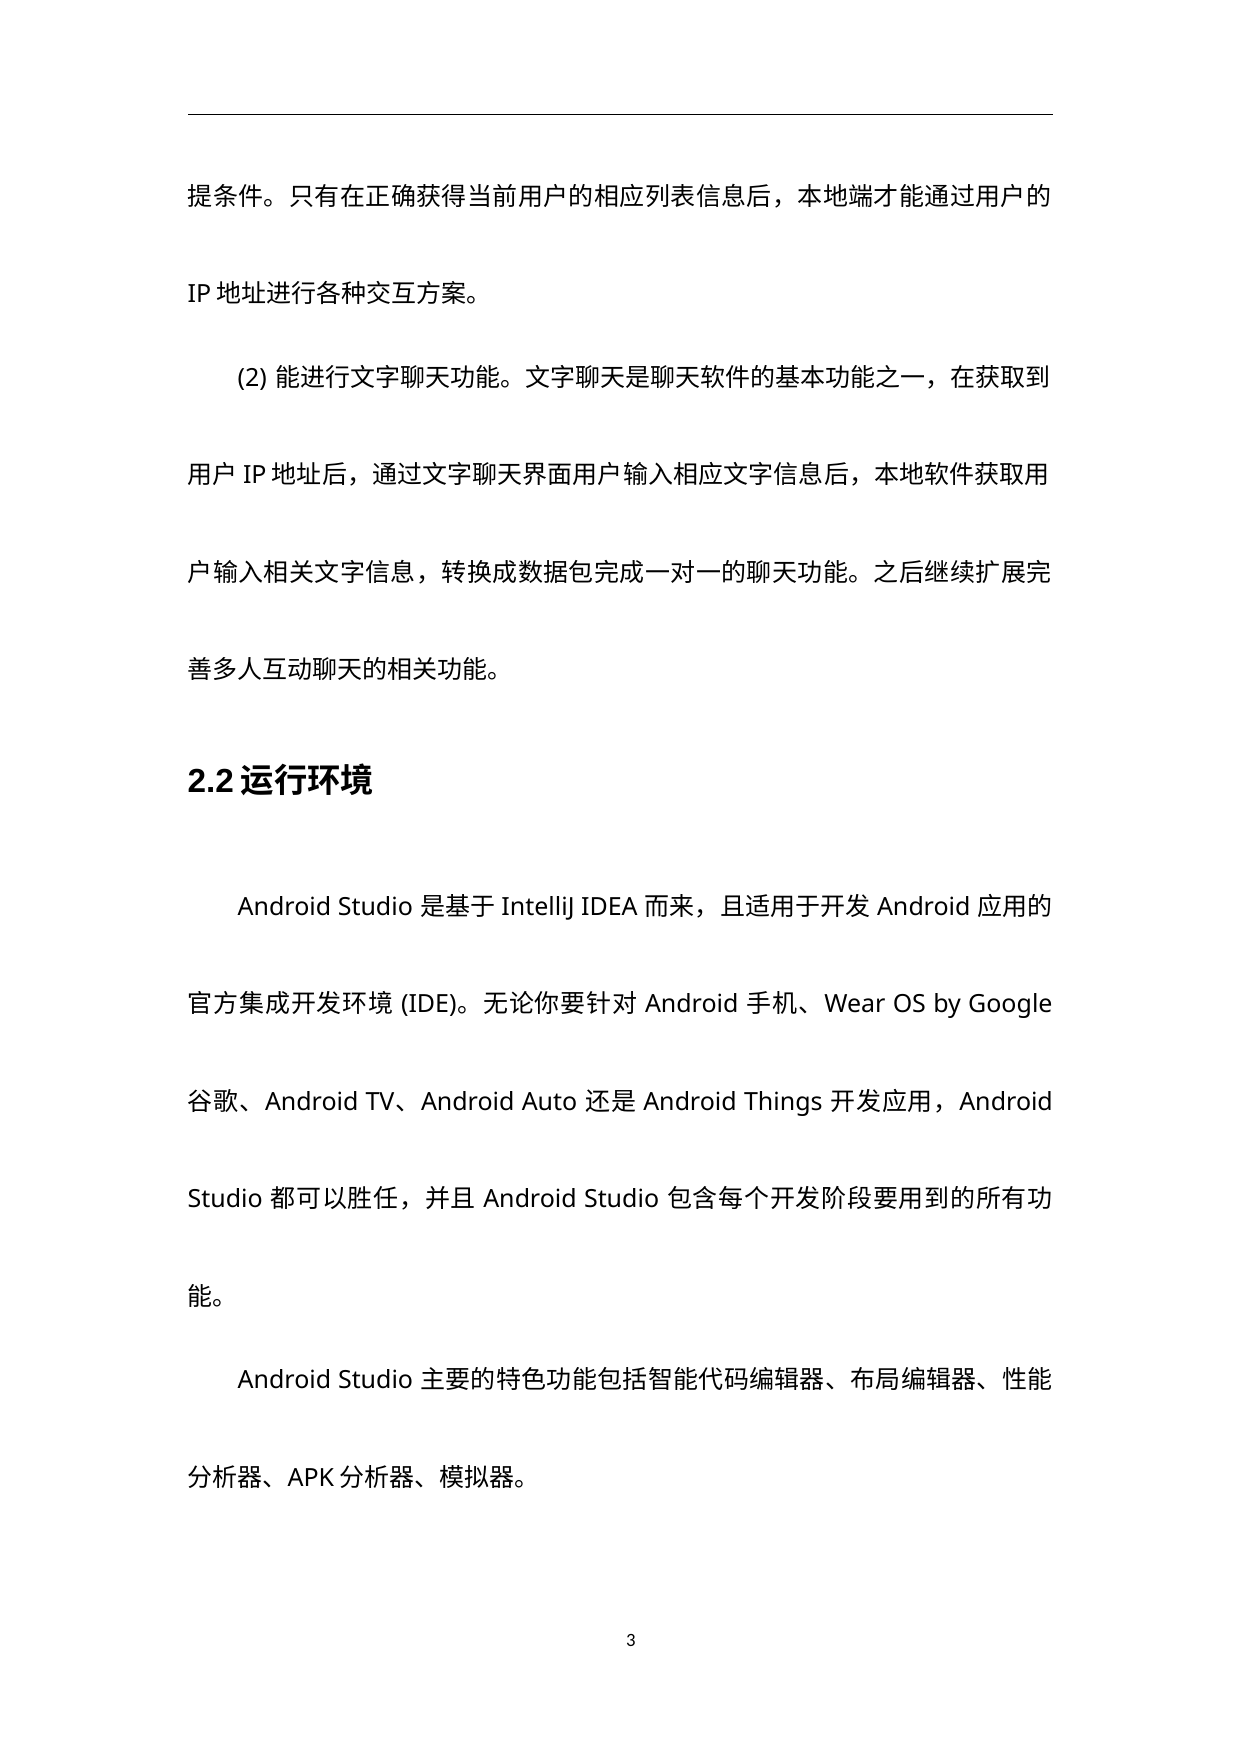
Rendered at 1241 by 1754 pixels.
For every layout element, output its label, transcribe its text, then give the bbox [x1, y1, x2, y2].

list 能进行文字聊天功能。文字聊天是聊天软件的基本功能之一，在获取到用户IP地址后，通过文字聊天界面用户输入相应文字信息后，本地软件获取用户输入相关文字信息，转换成数据包完成一对一的聊天功能。之后继续扩展完善多人互动聊天的相关功能。 [187, 343, 1053, 700]
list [187, 162, 1053, 324]
text Android Studio 主要的特色功能包括智能代码编辑器、布局编辑器、性能分析器、APK分析器、模拟器。 [187, 1345, 1053, 1508]
text Android Studio 是基于 IntelliJ IDEA 而来，且适用于开发 Android 应用的官方集成开发环境 (IDE)。无论你要针对 Android 手机、Wear OS by Google 谷歌、Android TV、Android Auto 还是 Android Things 开发应用，Android Studio 都可以胜任，并且 Android Studio 包含每个开发阶段要用到的所有功能。 [187, 872, 1053, 1327]
subtitle 2.2运行环境 [187, 745, 1053, 810]
